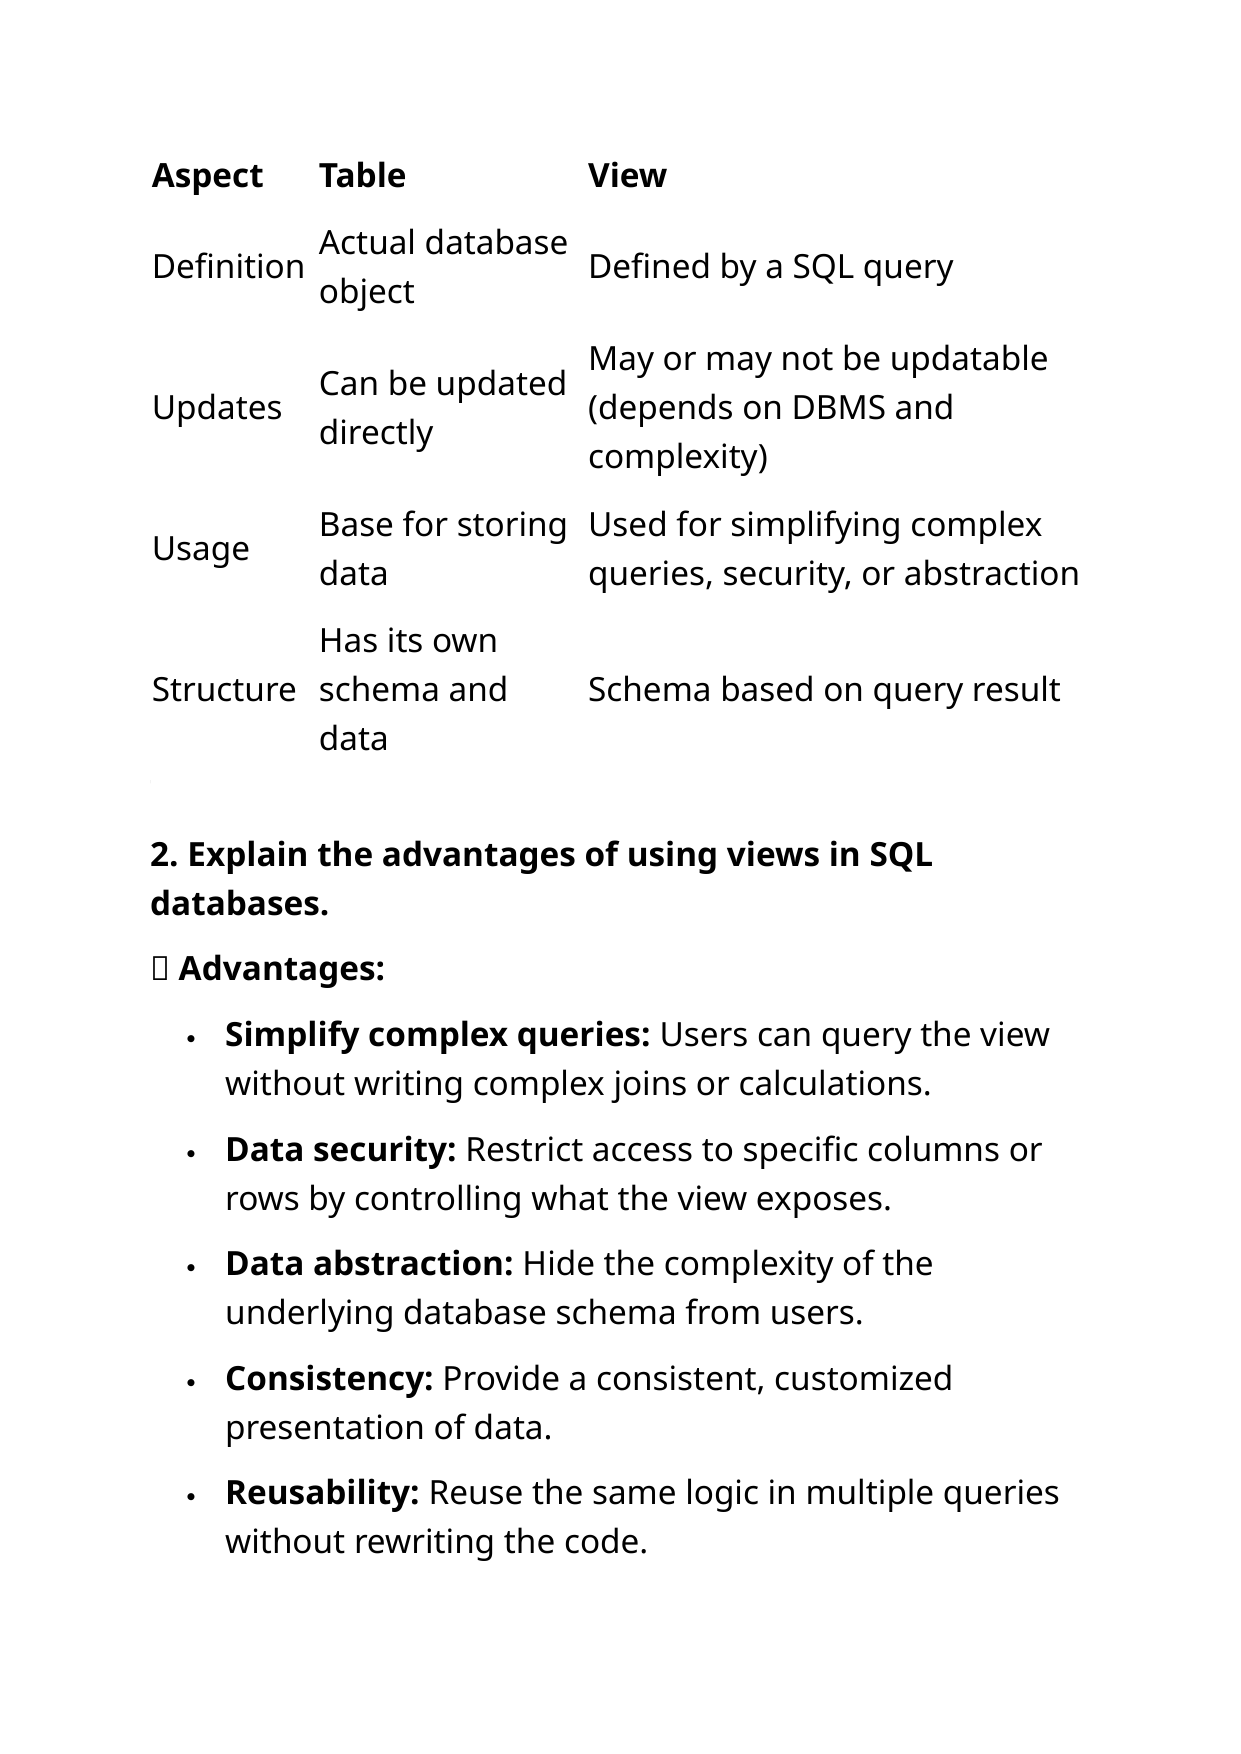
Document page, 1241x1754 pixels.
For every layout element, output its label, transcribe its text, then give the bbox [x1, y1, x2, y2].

text 2. Explain the advantages of using views in SQL databases. [150, 831, 1090, 925]
table_cell Schema based on query result [586, 615, 1090, 780]
table_cell Used for simplifying complex queries, security, or abstraction [586, 499, 1090, 615]
table_cell Defined by a SQL query [586, 217, 1090, 333]
table_header View [586, 150, 1090, 217]
table_cell May or may not be updatable (depends on DBMS and complexity) [586, 334, 1090, 499]
list Consistency: Provide a consistent, customized presentation of data. [187, 1354, 1090, 1449]
table_cell Actual database object [317, 217, 586, 333]
table_cell Has its own schema and data [317, 615, 586, 780]
table_header Aspect [150, 150, 317, 217]
text ✅ Advantages: [150, 945, 1090, 991]
table_cell Structure [150, 615, 317, 780]
list Simplify complex queries: Users can query the view without writing complex joins or calculations. [187, 1011, 1090, 1105]
list Data abstraction: Hide the complexity of the underlying database schema from users. [187, 1240, 1090, 1334]
table_cell Usage [150, 499, 317, 615]
table_cell Can be updated directly [317, 334, 586, 499]
table_cell Definition [150, 217, 317, 333]
table_header Table [317, 150, 586, 217]
list Data security: Restrict access to specific columns or rows by controlling what the view exposes. [187, 1125, 1090, 1220]
table_cell Updates [150, 334, 317, 499]
list Reusability: Reuse the same logic in multiple queries without rewriting the code. [187, 1469, 1090, 1563]
table_cell Base for storing data [317, 499, 586, 615]
